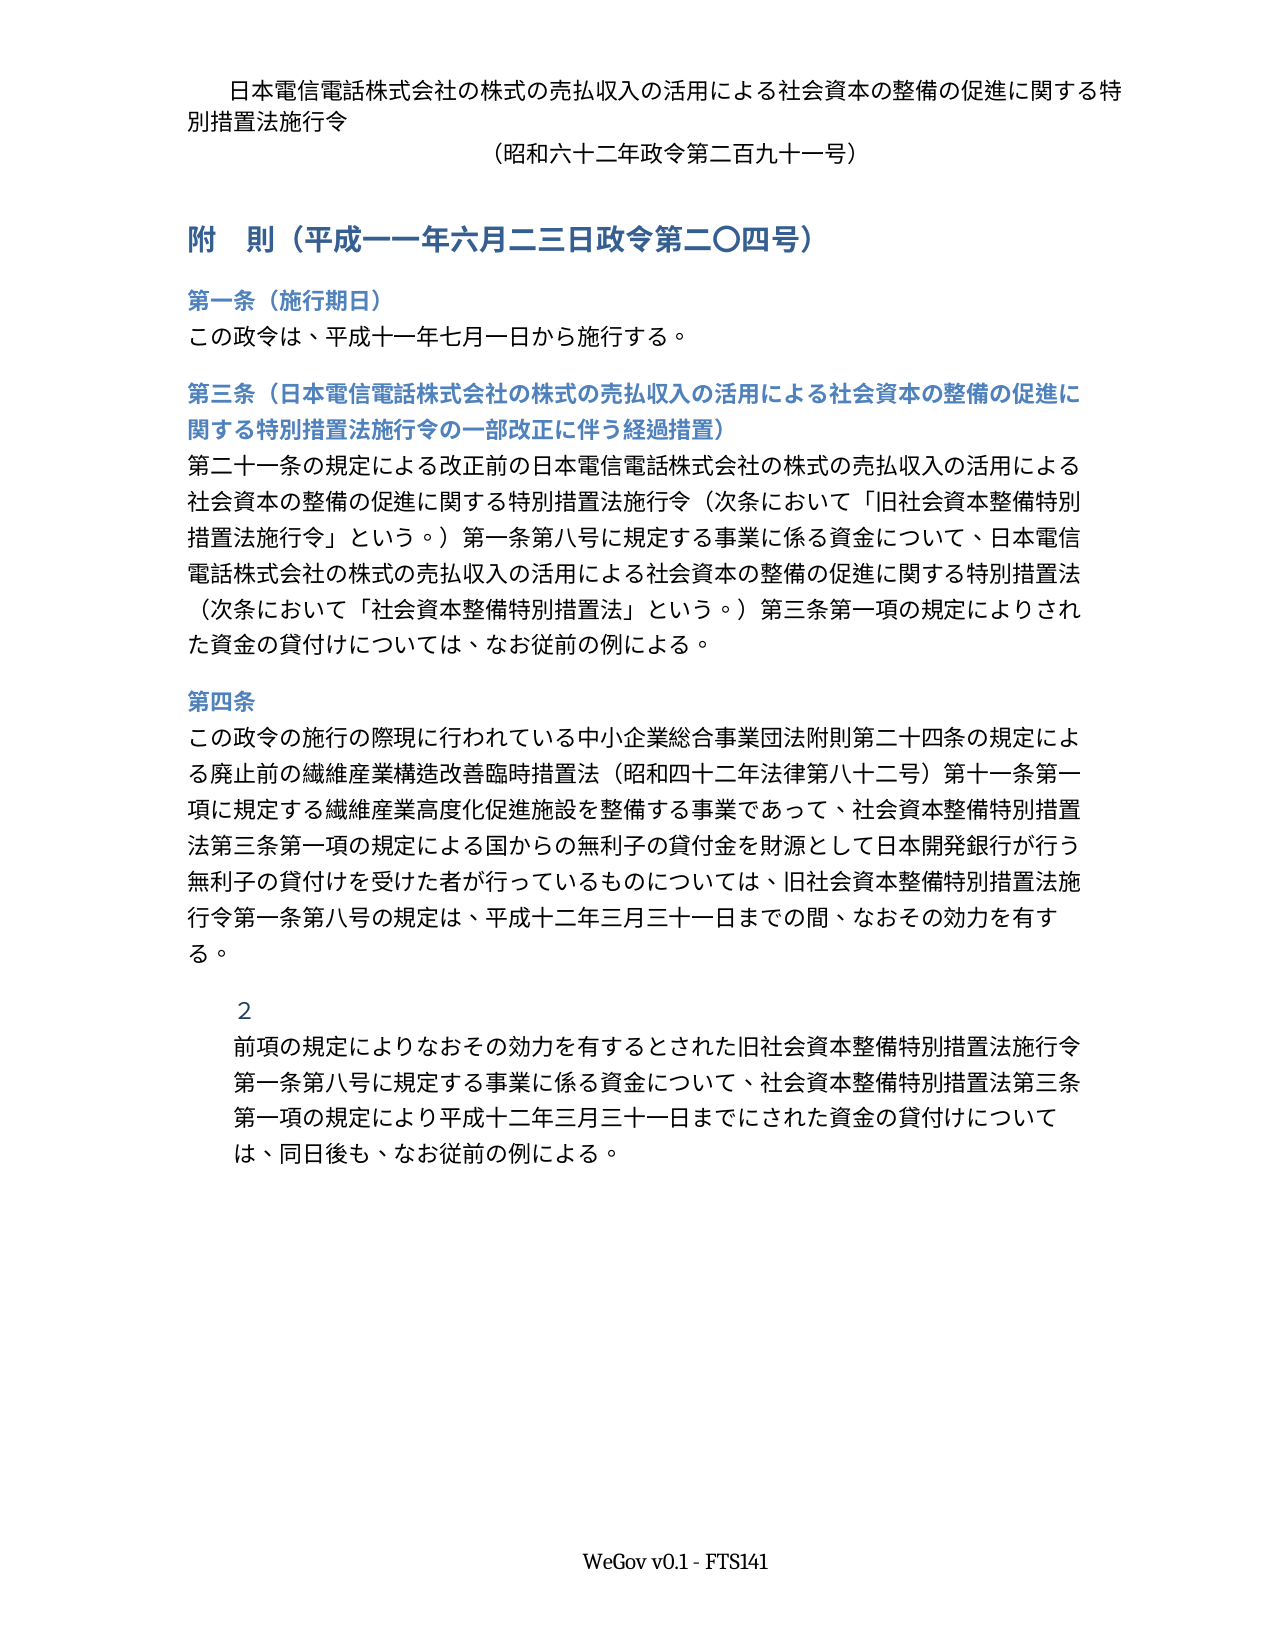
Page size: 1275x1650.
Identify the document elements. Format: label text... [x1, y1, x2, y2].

subtitle 附 則（平成一一年六月二三日政令第二〇四号） [187, 219, 1087, 258]
subtitle 第四条 [187, 686, 1087, 717]
subtitle 第一条（施行期日） [187, 285, 1087, 316]
text 第二十一条の規定による改正前の日本電信電話株式会社の株式の売払収入の活用による社会資本の整備の促進に関する特別措置法施行令（次条において「旧社会資本整備特別措置法施行令」という。）第一条第八号に規定する事業に係る資金について、日本電信電話株式会社の株式の売払収入の活用による社会資本の整備の促進に関する特別措置法（次条において「社会資本整備特別措置法」という。）第三条第一項の規定によりされた資金の貸付けについては、なお従前の例による。 [187, 450, 1087, 661]
text この政令の施行の際現に行われている中小企業総合事業団法附則第二十四条の規定による廃止前の繊維産業構造改善臨時措置法（昭和四十二年法律第八十二号）第十一条第一項に規定する繊維産業高度化促進施設を整備する事業であって、社会資本整備特別措置法第三条第一項の規定による国からの無利子の貸付金を財源として日本開発銀行が行う無利子の貸付けを受けた者が行っているものについては、旧社会資本整備特別措置法施行令第一条第八号の規定は、平成十二年三月三十一日までの間、なおその効力を有する。 [187, 722, 1087, 969]
text 前項の規定によりなおその効力を有するとされた旧社会資本整備特別措置法施行令第一条第八号に規定する事業に係る資金について、社会資本整備特別措置法第三条第一項の規定により平成十二年三月三十一日までにされた資金の貸付けについては、同日後も、なお従前の例による。 [233, 1031, 1087, 1169]
subtitle ２ [233, 994, 1087, 1026]
subtitle 第三条（日本電信電話株式会社の株式の売払収入の活用による社会資本の整備の促進に関する特別措置法施行令の一部改正に伴う経過措置） [187, 378, 1087, 445]
text この政令は、平成十一年七月一日から施行する。 [187, 321, 1087, 352]
